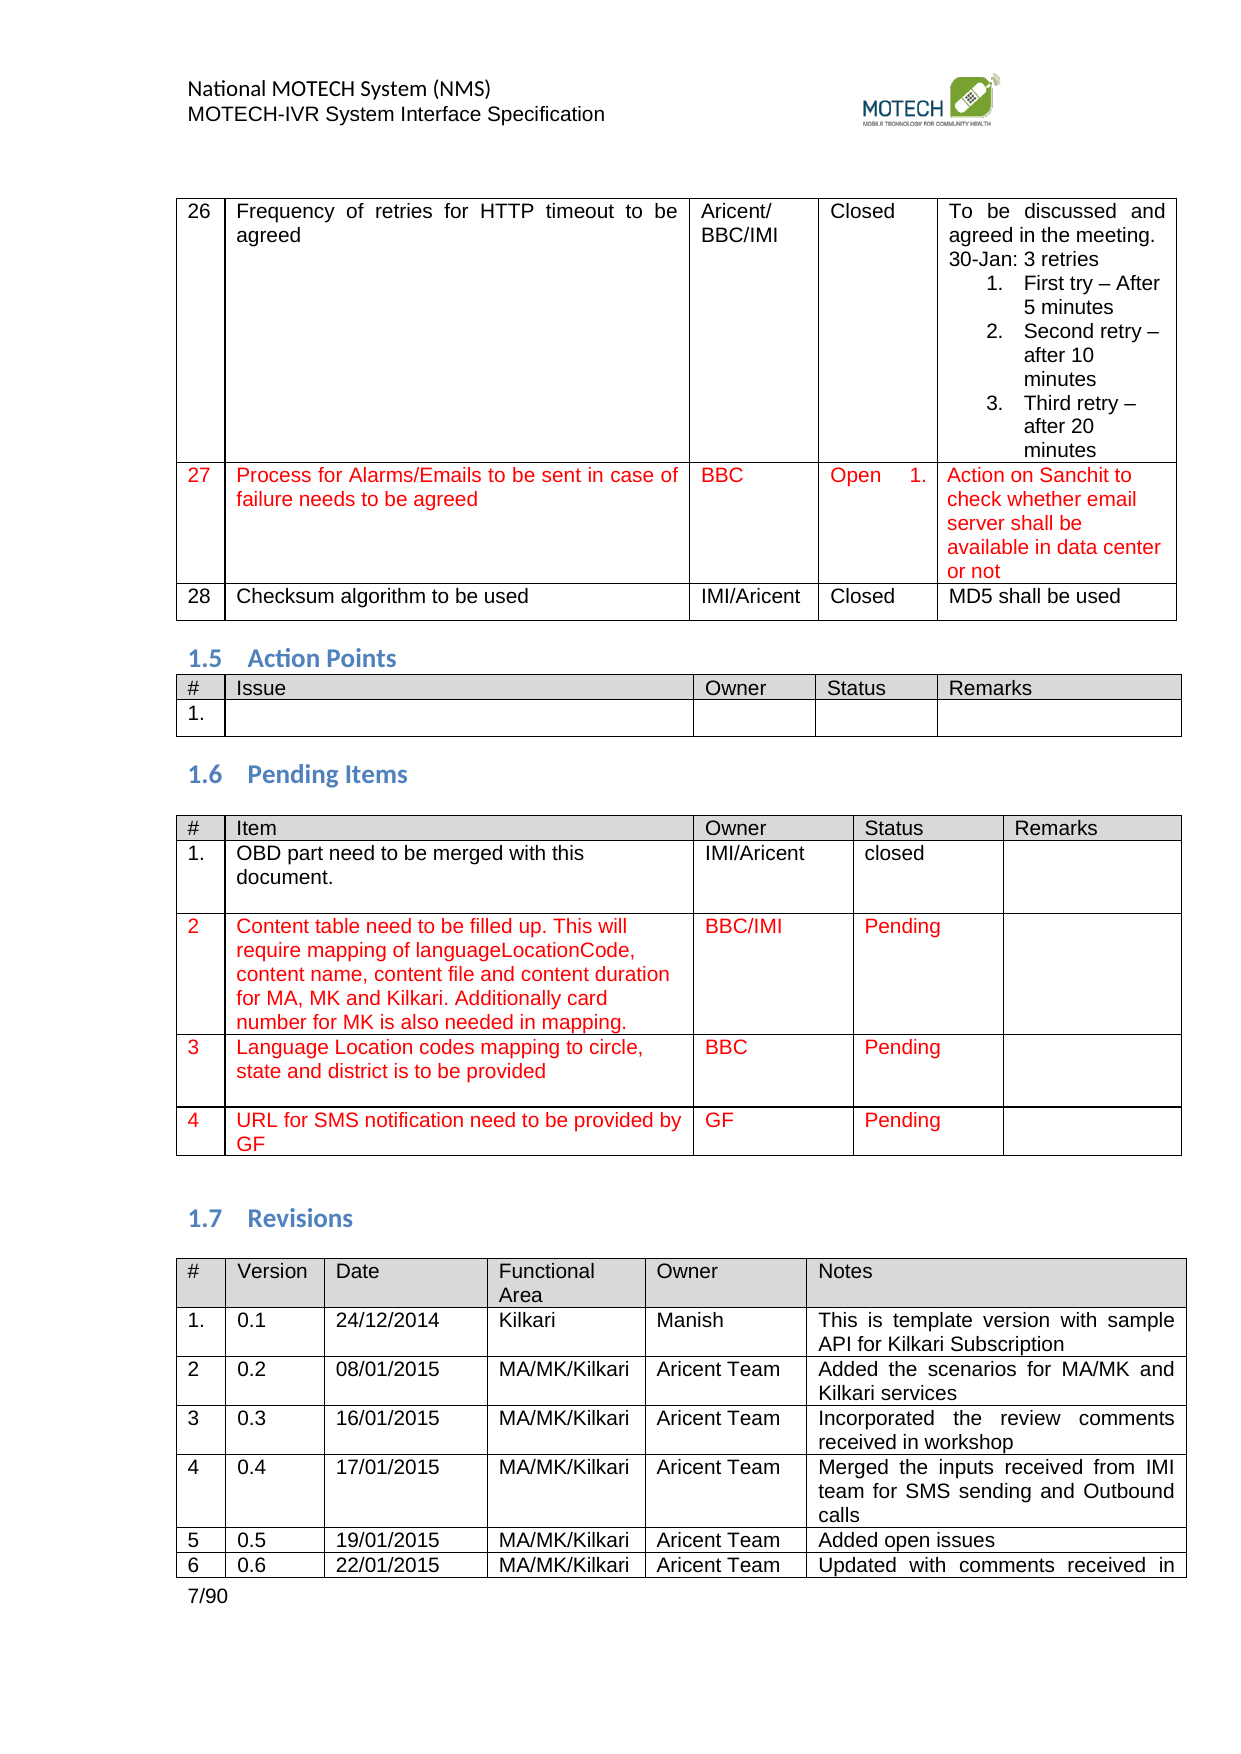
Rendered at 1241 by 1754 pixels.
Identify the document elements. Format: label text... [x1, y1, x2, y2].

table_header Notes [807, 1259, 1186, 1307]
table_cell 3 [177, 1406, 225, 1454]
table_header Remarks [938, 675, 1181, 699]
table_cell Open [819, 463, 937, 583]
table_cell 08/01/2015 [325, 1357, 487, 1405]
table_cell 2 [177, 1357, 225, 1405]
table_cell 1. [177, 700, 224, 736]
table_header Version [226, 1259, 324, 1307]
table_cell This is template version with sample API for Kilkari Subscription [807, 1308, 1186, 1356]
table_cell 16/01/2015 [325, 1406, 487, 1454]
table_cell [1004, 1035, 1181, 1106]
table_header Functional Area [488, 1259, 645, 1307]
table_header # [177, 675, 224, 699]
table_cell 0.2 [226, 1357, 324, 1405]
table_header Date [325, 1259, 487, 1307]
table_cell 17/01/2015 [325, 1455, 487, 1527]
table_cell 26 [177, 199, 224, 462]
table_cell 0.5 [226, 1528, 324, 1552]
table_cell 0.6 - .19 [226, 1553, 324, 1577]
table_cell Aricent Team [646, 1455, 806, 1527]
table_header Issue [226, 675, 693, 699]
table_cell 0.3 [226, 1406, 324, 1454]
table_cell [816, 700, 937, 736]
table_header Remarks [1004, 816, 1181, 840]
table_cell Manish [646, 1308, 806, 1356]
table_cell [938, 700, 1181, 736]
table_cell 4 [177, 1108, 224, 1155]
table_cell IMI/Aricent [690, 584, 818, 619]
table_cell 3 [177, 1035, 224, 1106]
table_cell To be discussed and agreed in the meeting. 30-Jan: 3 retries First try – After 5 minutes Second retry – after 10 minutes Third retry – after 20 minutes [938, 199, 1176, 462]
table_cell 2 [177, 914, 224, 1033]
table_header Status [854, 816, 1003, 840]
table_cell 22/01/2015 [325, 1553, 487, 1577]
table_cell Pending [854, 1108, 1003, 1155]
table_cell Aricent Team [646, 1406, 806, 1454]
table_cell Added the scenarios for MA/MK and Kilkari services [807, 1357, 1186, 1405]
table_cell Content table need to be filled up. This will require mapping of languageLocationCode, content name, content file and content duration for MA, MK and Kilkari. Additionally card number for MK is also needed in mapping. [226, 914, 693, 1033]
table_cell Pending [854, 1035, 1003, 1106]
table_cell Language Location codes mapping to circle, state and district is to be provided [226, 1035, 693, 1106]
table_cell 1. [177, 1308, 225, 1356]
table_cell Frequency of retries for HTTP timeout to be agreed [226, 199, 689, 462]
table_header Status [816, 675, 937, 699]
table_cell Checksum algorithm to be used [226, 584, 689, 619]
table_header Owner [694, 816, 853, 840]
table_cell IMI/Aricent [694, 841, 853, 913]
table_cell 24/12/2014 [325, 1308, 487, 1356]
table_cell 6 [177, 1553, 225, 1577]
table_cell BBC [694, 1035, 853, 1106]
table_cell 0.1 [226, 1308, 324, 1356]
table_cell Merged the inputs received from IMI team for SMS sending and Outbound calls [807, 1455, 1186, 1527]
table_cell Aricent Team [646, 1553, 806, 1577]
table_cell BBC [690, 463, 818, 583]
table_cell 28 [177, 584, 224, 619]
table_cell MA/MK/Kilkari [488, 1406, 645, 1454]
table_cell BBC/IMI [694, 914, 853, 1033]
table_cell [694, 700, 815, 736]
table_cell [1004, 841, 1181, 913]
subtitle Action Points [187, 641, 1053, 674]
table_cell URL for SMS notification need to be provided by GF [226, 1108, 693, 1155]
table_cell Added open issues [807, 1528, 1186, 1552]
table_cell Action on Sanchit to check whether email server shall be available in data center or not [938, 463, 1176, 583]
table_cell [1004, 914, 1181, 1033]
table_header Owner [694, 675, 815, 699]
table_cell MA/MK/Kilkari [488, 1528, 645, 1552]
table_cell 19/01/2015 [325, 1528, 487, 1552]
table_cell Incorporated the review comments received in workshop [807, 1406, 1186, 1454]
table_cell 4 [177, 1455, 225, 1527]
table_cell [226, 700, 693, 736]
table_cell Kilkari [488, 1308, 645, 1356]
table_header Owner [646, 1259, 806, 1307]
table_cell 27 [177, 463, 224, 583]
table_cell 0.4 [226, 1455, 324, 1527]
table_cell GF [694, 1108, 853, 1155]
table_header # [177, 1259, 225, 1307]
table_cell OBD part need to be merged with this document. [226, 841, 693, 913]
table_cell 5 [177, 1528, 225, 1552]
table_cell Aricent/BBC/IMI [690, 199, 818, 462]
table_cell Closed [819, 584, 937, 619]
table_cell MA/MK/Kilkari [488, 1455, 645, 1527]
table_cell MD5 shall be used [938, 584, 1176, 619]
subtitle Revisions [187, 1201, 1053, 1234]
table_cell MA/MK/Kilkari [488, 1553, 645, 1577]
table_header Item [226, 816, 693, 840]
subtitle Pending Items [187, 758, 1053, 791]
table_cell closed [854, 841, 1003, 913]
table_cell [807, 1553, 1186, 1577]
picture [863, 73, 1001, 126]
table_cell Process for Alarms/Emails to be sent in case of failure needs to be agreed [226, 463, 689, 583]
table_cell Closed [819, 199, 937, 462]
table_header # [177, 816, 224, 840]
table_cell 1. [177, 841, 224, 913]
table_cell MA/MK/Kilkari [488, 1357, 645, 1405]
table_cell Pending [854, 914, 1003, 1033]
table_cell Aricent Team [646, 1357, 806, 1405]
table_cell [1004, 1108, 1181, 1155]
table_cell Aricent Team [646, 1528, 806, 1552]
